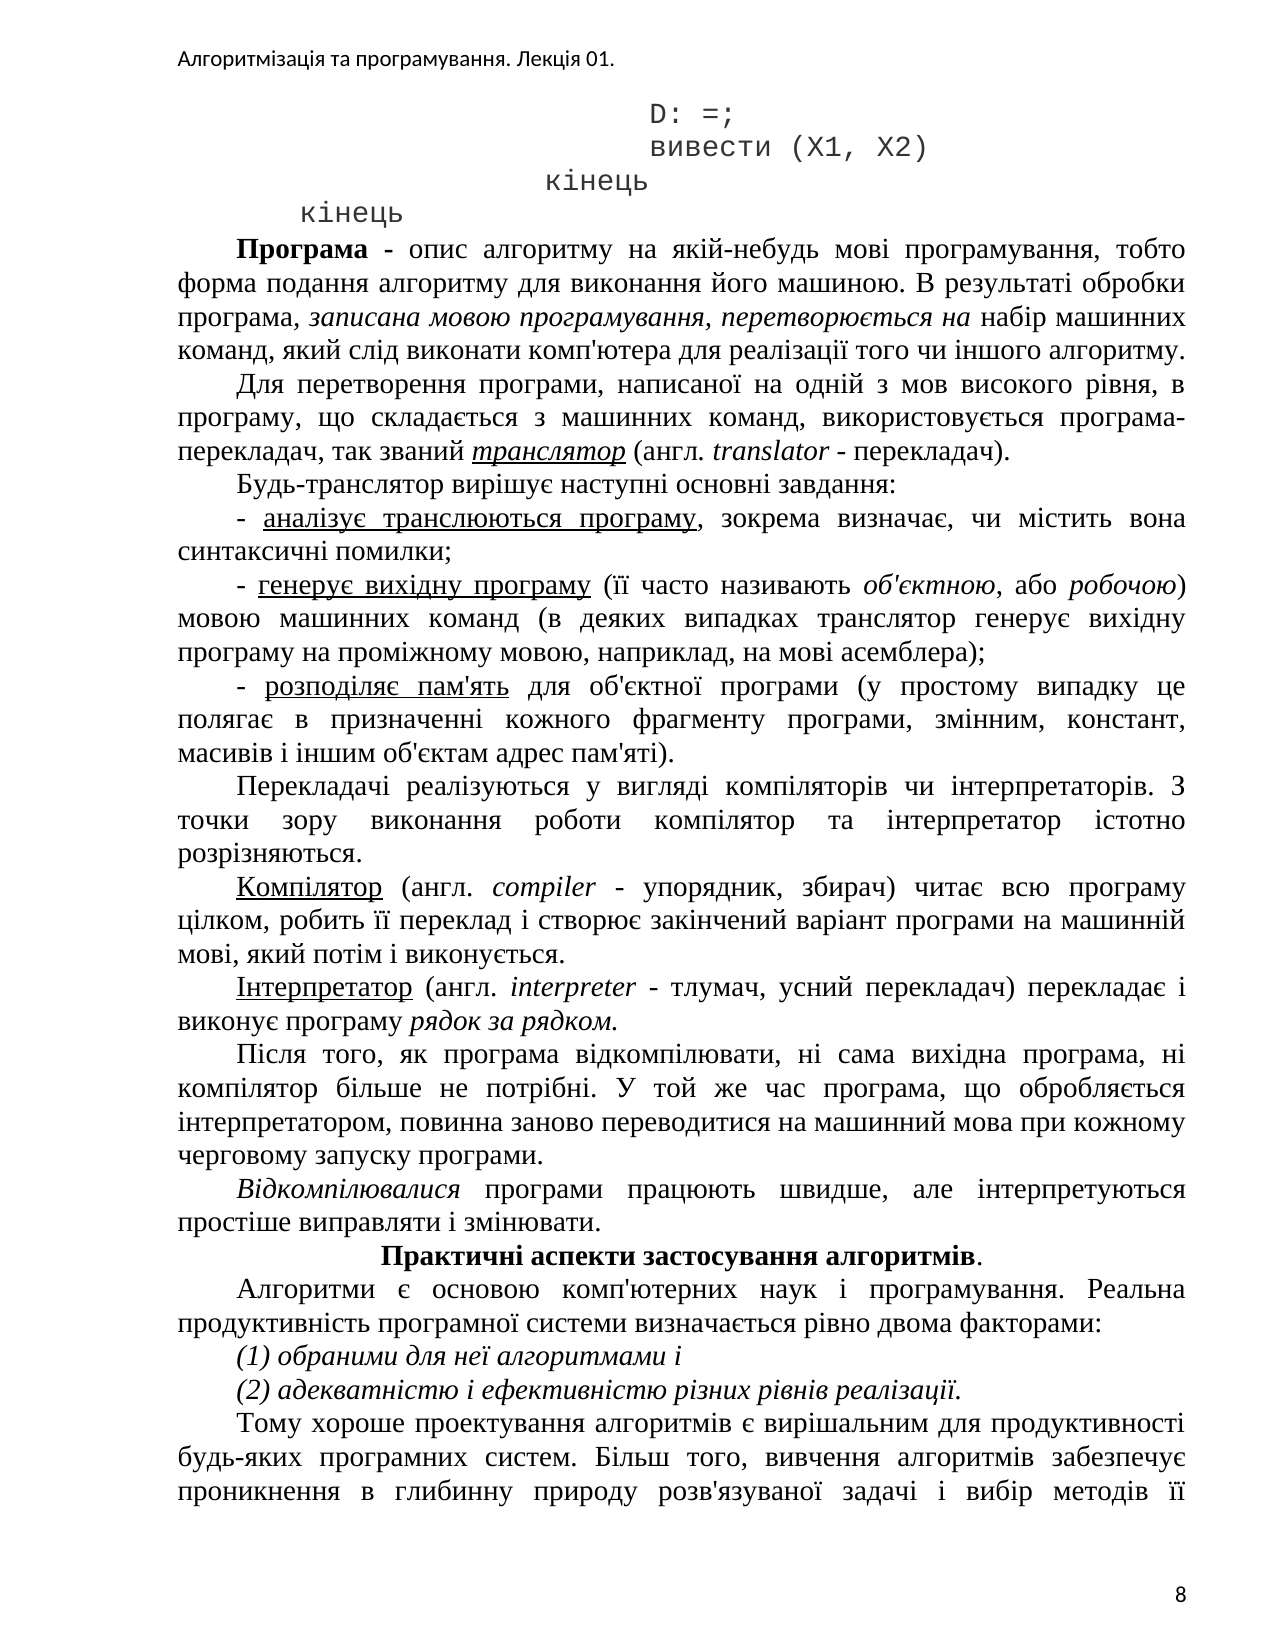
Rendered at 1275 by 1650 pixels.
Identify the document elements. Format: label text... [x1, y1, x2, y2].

text - аналізує транслюються програму, зокрема визначає, чи містить вона синтаксичні помилки; [177, 500, 1186, 567]
text Перекладачі реалізуються у вигляді компіляторів чи інтерпретаторів. З точки зору виконання роботи компілятор та інтерпретатор істотно розрізняються. [177, 768, 1186, 869]
text Практичні аспекти застосування алгоритмів. [177, 1238, 1186, 1271]
text Для перетворення програми, написаної на одній з мов високого рівня, в програму, що складається з машинних команд, використовується програма-перекладач, так званий транслятор (англ. translator - перекладач). [177, 366, 1186, 466]
text (1) обраними для неї алгоритмами і [177, 1338, 1186, 1372]
text (2) адекватністю і ефективністю різних рівнів реалізації. [177, 1372, 1186, 1406]
text кінець [188, 199, 1176, 232]
text - генерує вихідну програму (її часто називають об'єктною, або робочою) мовою машинних команд (в деяких випадках транслятор генерує вихідну програму на проміжному мовою, наприклад, на мові асемблера); [177, 567, 1186, 668]
text Програма - опис алгоритму на якій-небудь мові програмування, тобто форма подання алгоритму для виконання його машиною. В результаті обробки програма, записана мовою програмування, перетворюється на набір машинних команд, який слід виконати комп'ютера для реалізації того чи іншого алгоритму. [177, 232, 1186, 366]
text Компілятор (англ. compiler - упорядник, збирач) читає всю програму цілком, робить її переклад і створює закінчений варіант програми на машинній мові, який потім і виконується. [177, 869, 1186, 969]
text Будь-транслятор вирішує наступні основні завдання: [177, 466, 1186, 500]
text Інтерпретатор (англ. interpreter - тлумач, усний перекладач) перекладає і виконує програму рядок за рядком. [177, 969, 1186, 1037]
text кінець [188, 166, 1176, 199]
text вивести (Х1, Х2) [188, 133, 1176, 166]
text Алгоритми є основою комп'ютерних наук і програмування. Реальна продуктивність програмної системи визначається рівно двома факторами: [177, 1271, 1186, 1338]
text Після того, як програма відкомпілювати, ні сама вихідна програма, ні компілятор більше не потрібні. У той же час програма, що обробляється інтерпретатором, повинна заново переводитися на машинний мова при кожному черговому запуску програми. [177, 1037, 1186, 1171]
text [177, 1406, 1186, 1506]
text D: =; [188, 99, 1176, 133]
text - розподіляє пам'ять для об'єктної програми (у простому випадку це полягає в призначенні кожного фрагменту програми, змінним, констант, масивів і іншим об'єктам адрес пам'яті). [177, 668, 1186, 768]
text Відкомпілювалися програми працюють швидше, але інтерпретуються простіше виправляти і змінювати. [177, 1171, 1186, 1238]
